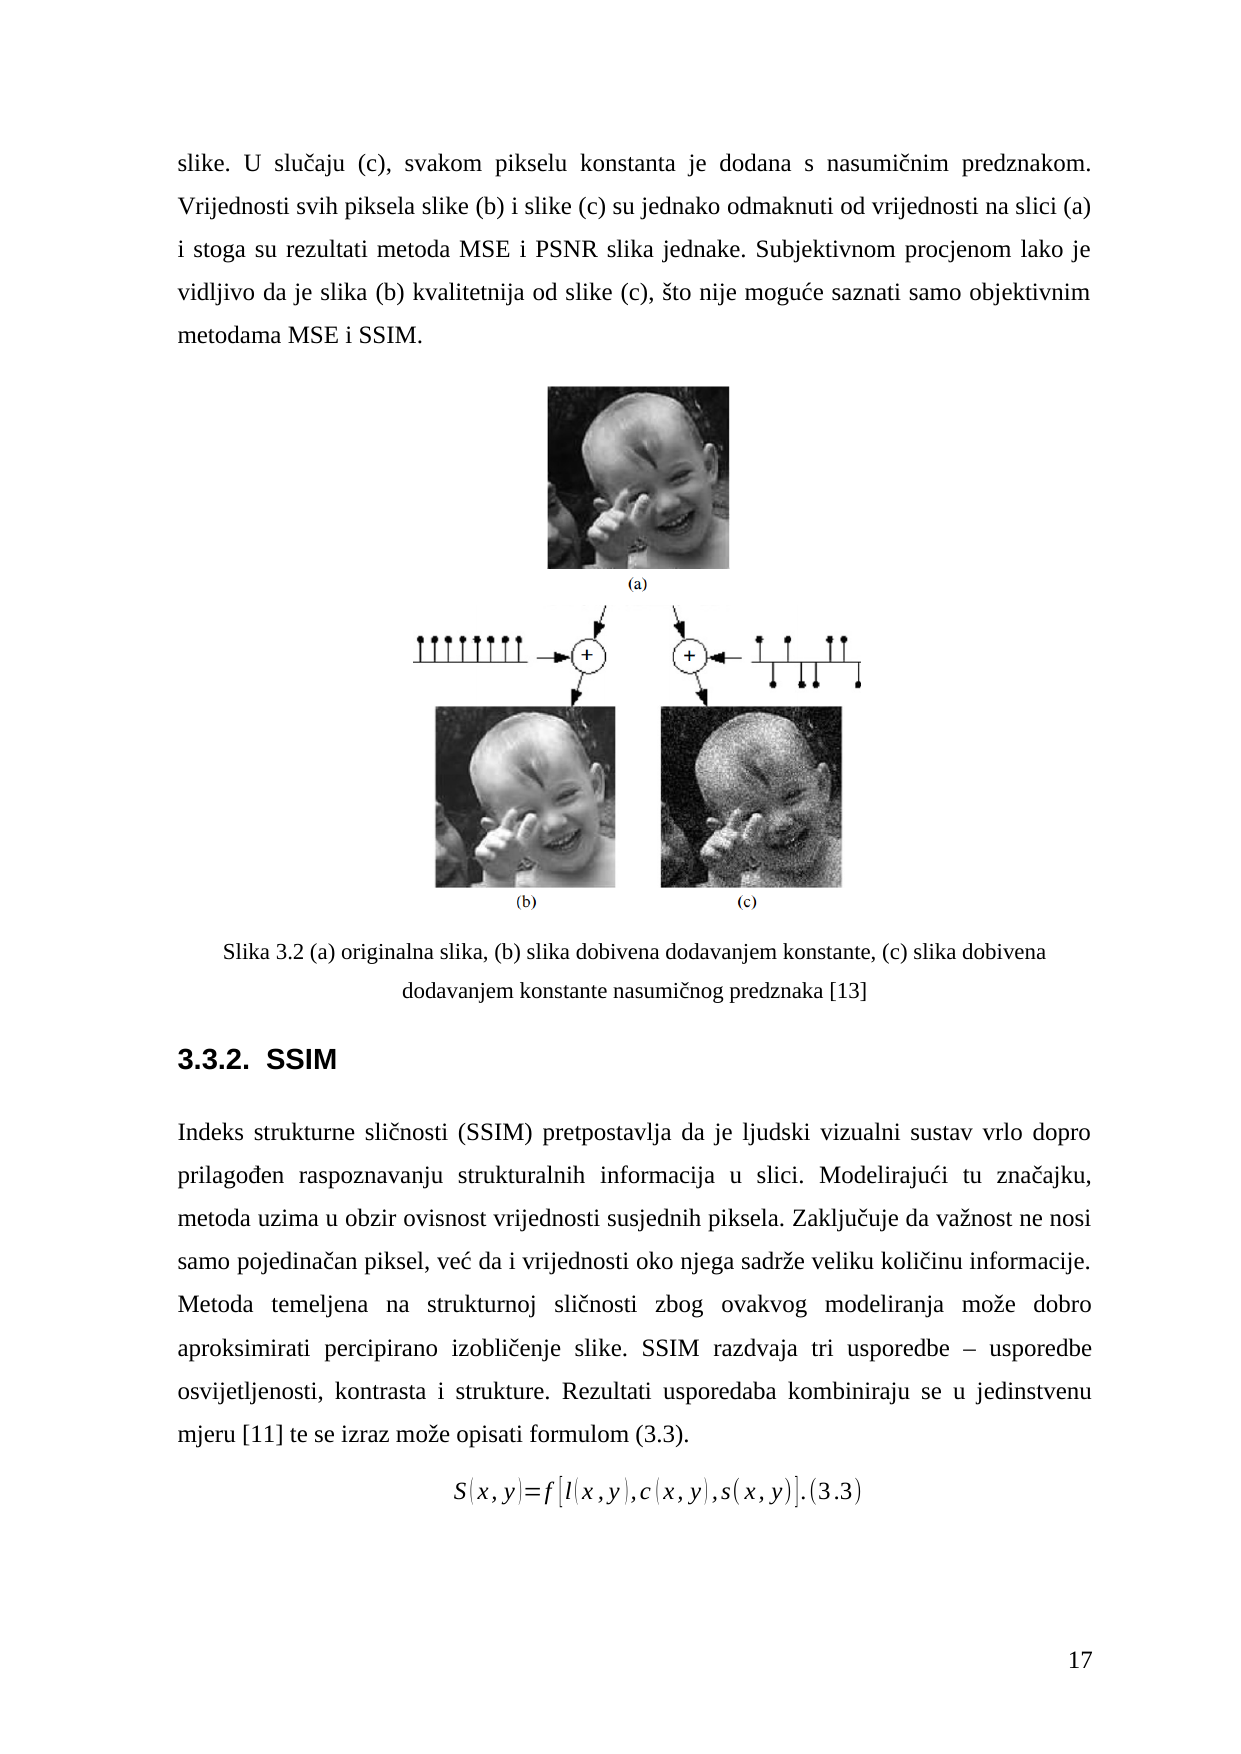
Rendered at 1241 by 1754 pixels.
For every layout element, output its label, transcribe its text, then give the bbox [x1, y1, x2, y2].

picture [365, 375, 905, 912]
subtitle SSIM [177, 1042, 1092, 1075]
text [177, 148, 1092, 349]
text Indeks strukturne sličnosti (SSIM) pretpostavlja da je ljudski vizualni sustav vrlo dopro prilagođen raspoznavanju strukturalnih informacija u slici. Modelirajući tu značajku, metoda uzima u obzir ovisnost vrijednosti susjednih piksela. Zaključuje da važnost ne nosi samo pojedinačan piksel, već da i vrijednosti oko njega sadrže veliku količinu informacije. Metoda temeljena na strukturnoj sličnosti zbog ovakvog modeliranja može dobro aproksimirati percipirano izobličenje slike. SSIM razdvaja tri usporedbe – usporedbe osvijetljenosti, kontrasta i strukture. Rezultati usporedaba kombiniraju se u jedinstvenu mjeru [11] te se izraz može opisati formulom (3.3). [177, 1117, 1092, 1448]
